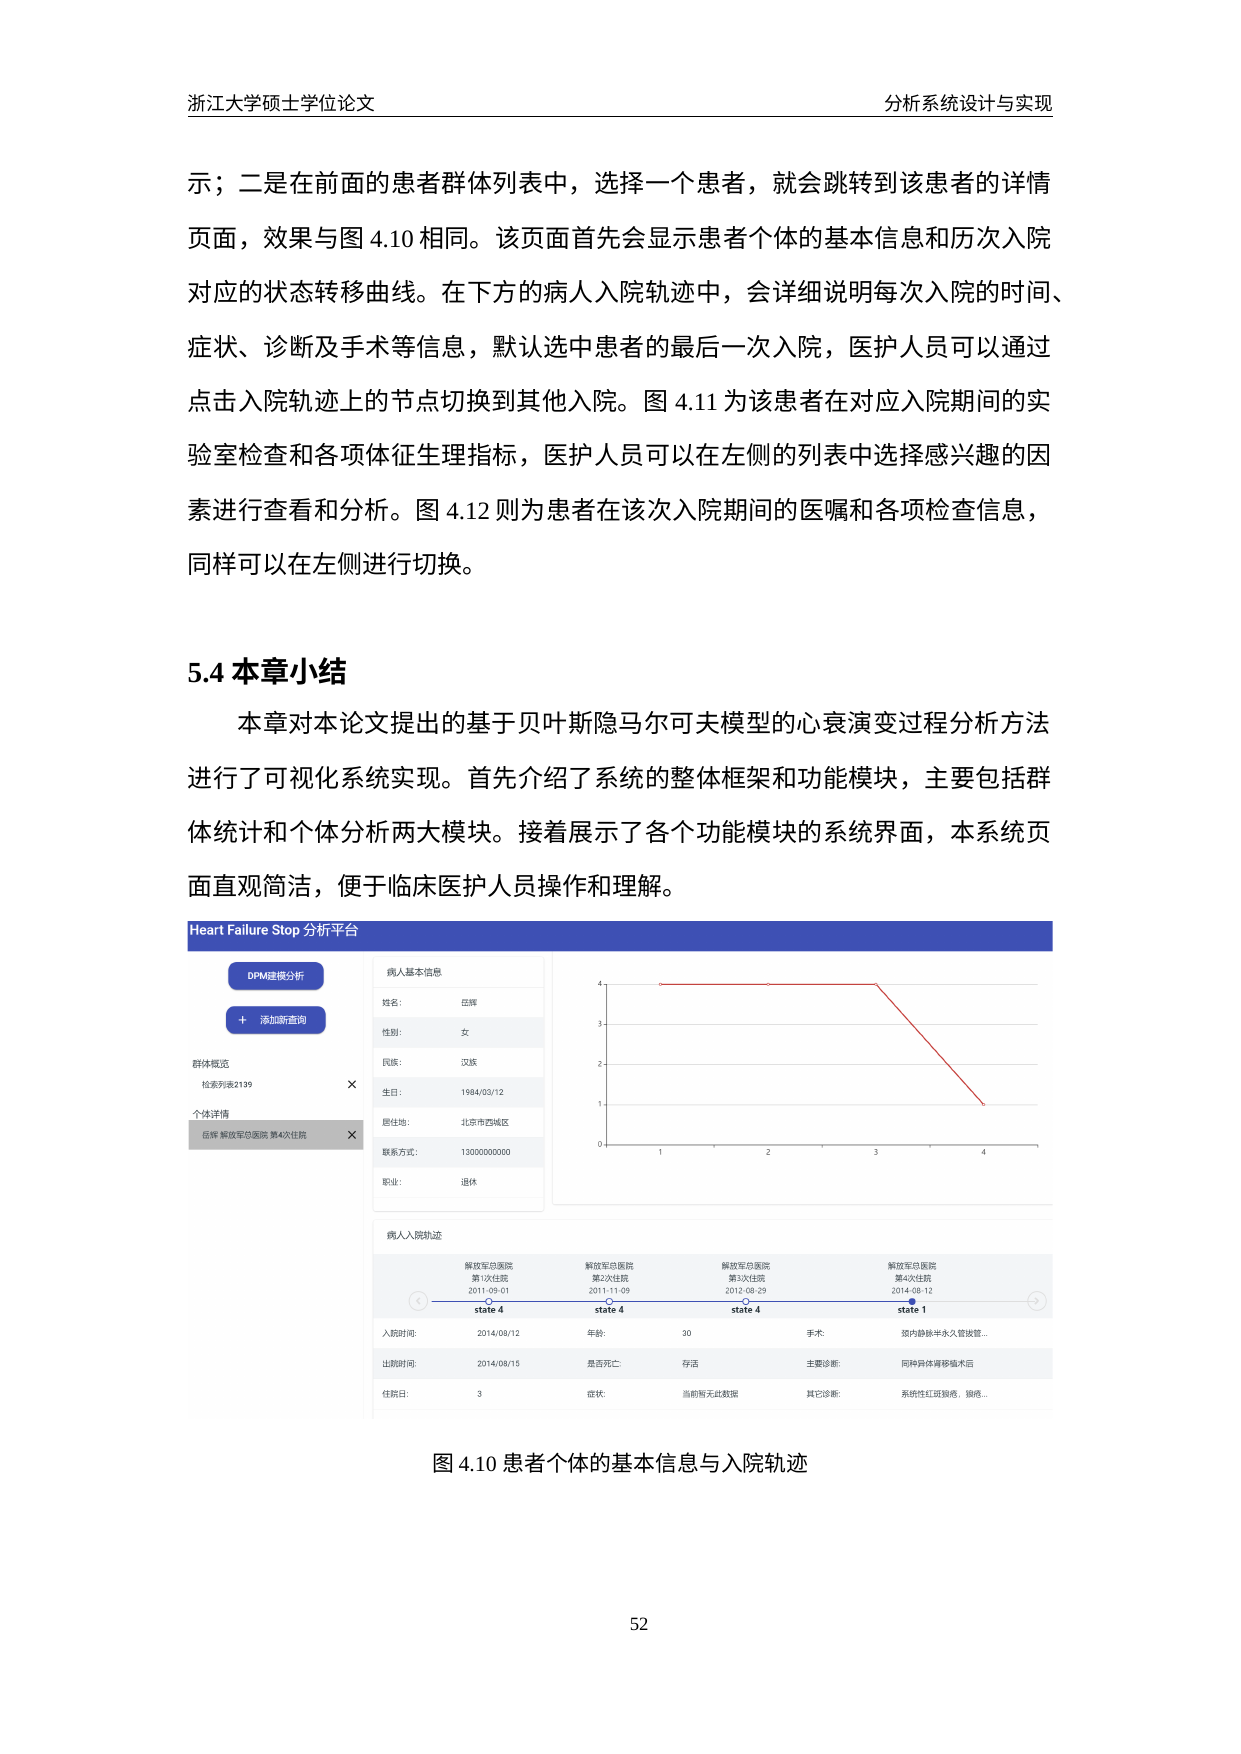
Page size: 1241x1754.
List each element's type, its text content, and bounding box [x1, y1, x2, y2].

text 本章对本论文提出的基于贝叶斯隐马尔可夫模型的心衰演变过程分析方法进行了可视化系统实现。首先介绍了系统的整体框架和功能模块，主要包括群体统计和个体分析两大模块。接着展示了各个功能模块的系统界面，本系统页面直观简洁，便于临床医护人员操作和理解。 [187, 704, 1053, 903]
text 图4.10 患者个体的基本信息与入院轨迹 [187, 1446, 1053, 1477]
picture [187, 921, 1053, 1419]
subtitle 本章小结 [187, 649, 1053, 691]
